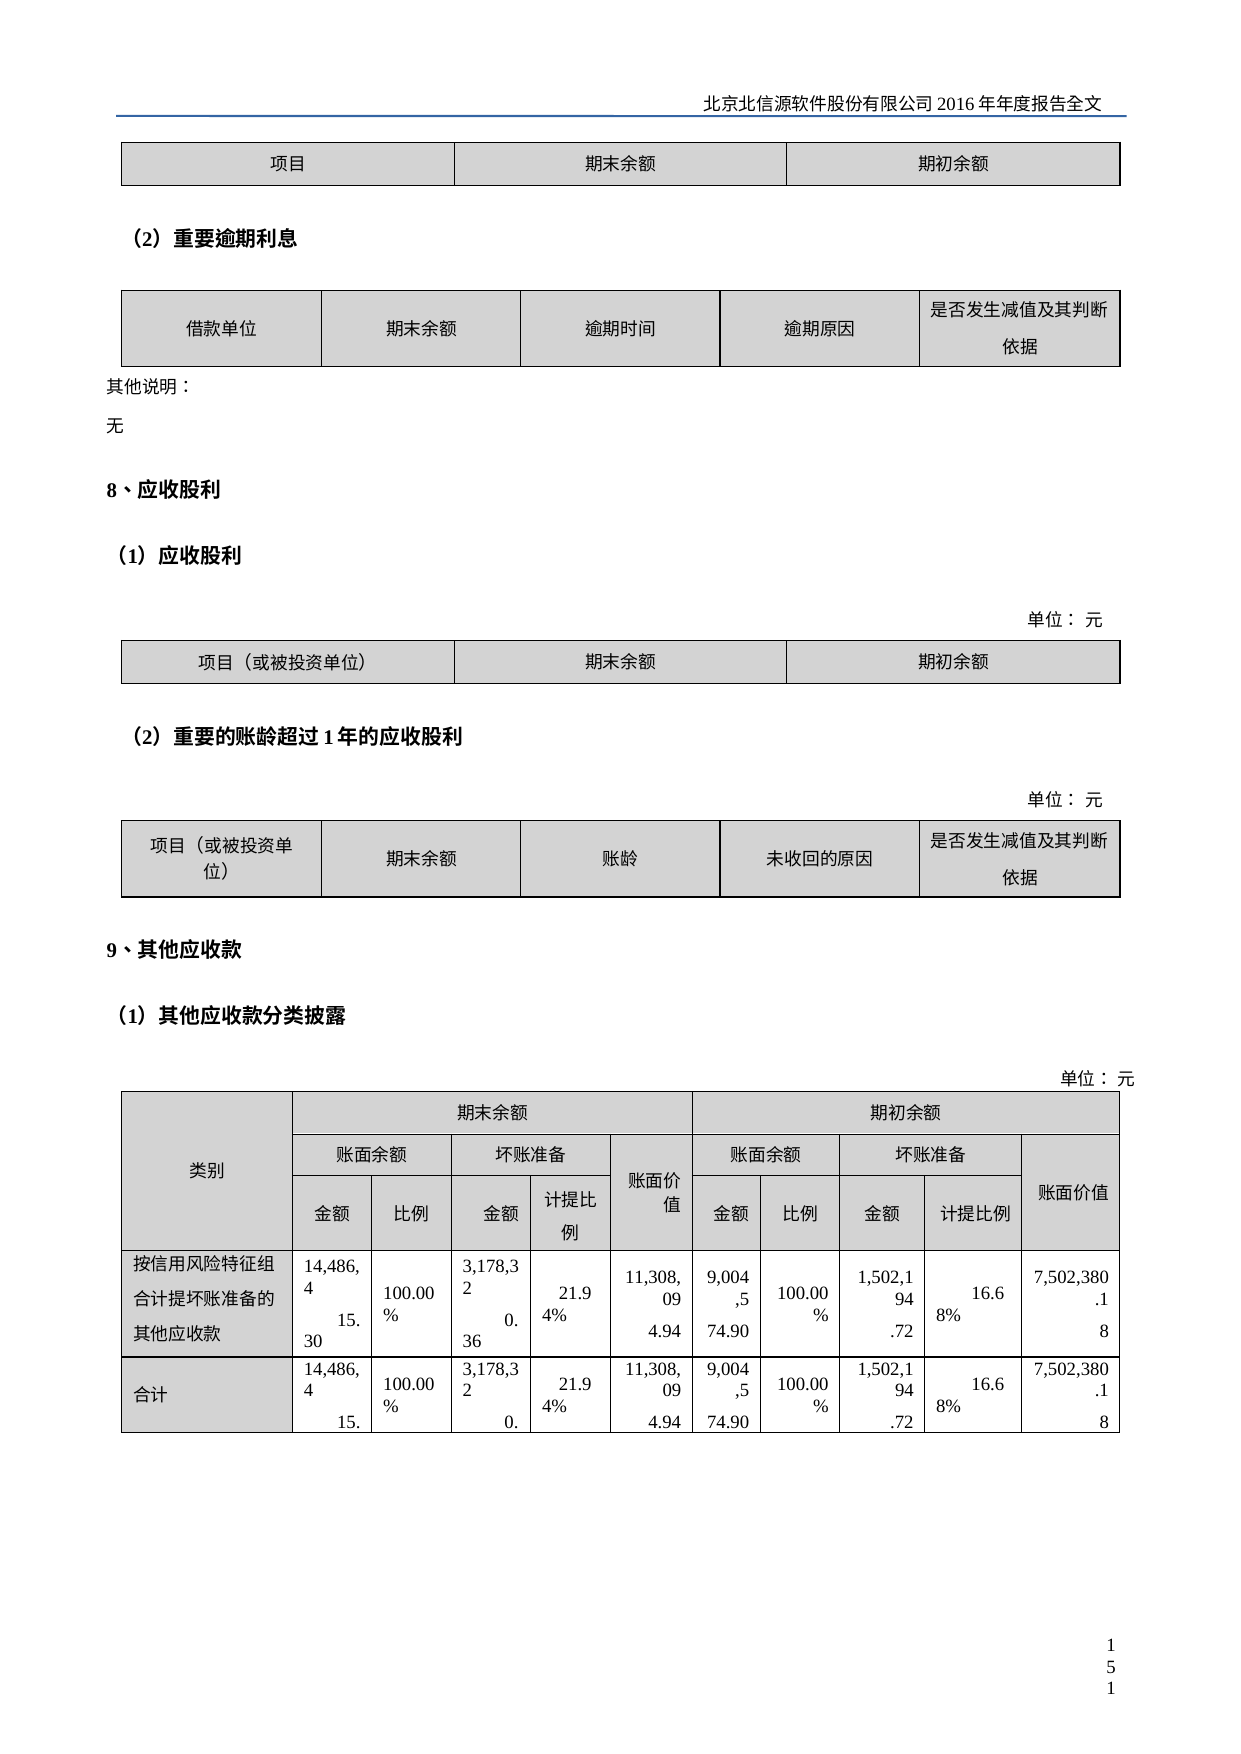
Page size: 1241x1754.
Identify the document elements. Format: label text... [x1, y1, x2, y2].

text （2）重要逾期利息 [106, 224, 1135, 252]
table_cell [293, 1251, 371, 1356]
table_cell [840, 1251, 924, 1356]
text 其他说明： [106, 375, 1135, 399]
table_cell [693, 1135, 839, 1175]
text 单位： 元 [1027, 788, 1135, 812]
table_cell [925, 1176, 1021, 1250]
text 8、应收股利 [106, 475, 1135, 504]
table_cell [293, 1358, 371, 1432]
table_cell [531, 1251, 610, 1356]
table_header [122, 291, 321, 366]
text 无 [106, 414, 1135, 438]
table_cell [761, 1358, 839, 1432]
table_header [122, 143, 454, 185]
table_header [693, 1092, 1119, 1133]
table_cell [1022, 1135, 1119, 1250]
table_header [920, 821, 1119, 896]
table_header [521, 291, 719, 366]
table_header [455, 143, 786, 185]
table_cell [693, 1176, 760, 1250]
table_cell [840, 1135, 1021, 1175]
text （2）重要的账龄超过1年的应收股利 [106, 722, 1135, 750]
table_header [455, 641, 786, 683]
text （1）应收股利 [106, 541, 1135, 570]
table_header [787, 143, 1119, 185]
text （1）其他应收款分类披露 [106, 1001, 1135, 1029]
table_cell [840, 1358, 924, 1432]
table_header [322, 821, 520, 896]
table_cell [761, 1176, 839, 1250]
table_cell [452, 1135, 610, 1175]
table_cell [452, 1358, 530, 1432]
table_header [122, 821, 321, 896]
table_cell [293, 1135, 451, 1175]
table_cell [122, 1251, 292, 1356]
text 单位： 元 [106, 1067, 1135, 1091]
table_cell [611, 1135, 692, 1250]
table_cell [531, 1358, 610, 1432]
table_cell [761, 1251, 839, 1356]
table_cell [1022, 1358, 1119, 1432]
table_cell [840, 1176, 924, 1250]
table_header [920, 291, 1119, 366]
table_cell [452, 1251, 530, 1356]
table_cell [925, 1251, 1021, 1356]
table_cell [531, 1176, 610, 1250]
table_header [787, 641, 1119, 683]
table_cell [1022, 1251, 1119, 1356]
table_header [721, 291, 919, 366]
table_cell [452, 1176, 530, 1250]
text 单位： 元 [1027, 607, 1135, 631]
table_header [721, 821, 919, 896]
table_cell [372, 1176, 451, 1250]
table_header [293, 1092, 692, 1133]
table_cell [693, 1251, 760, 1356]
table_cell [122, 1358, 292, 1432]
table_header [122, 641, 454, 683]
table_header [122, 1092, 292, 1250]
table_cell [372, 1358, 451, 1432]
text 9、其他应收款 [106, 935, 1135, 963]
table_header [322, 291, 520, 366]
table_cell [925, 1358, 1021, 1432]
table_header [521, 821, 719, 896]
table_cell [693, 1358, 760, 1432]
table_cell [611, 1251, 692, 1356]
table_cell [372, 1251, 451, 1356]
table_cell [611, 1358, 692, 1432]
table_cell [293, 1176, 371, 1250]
